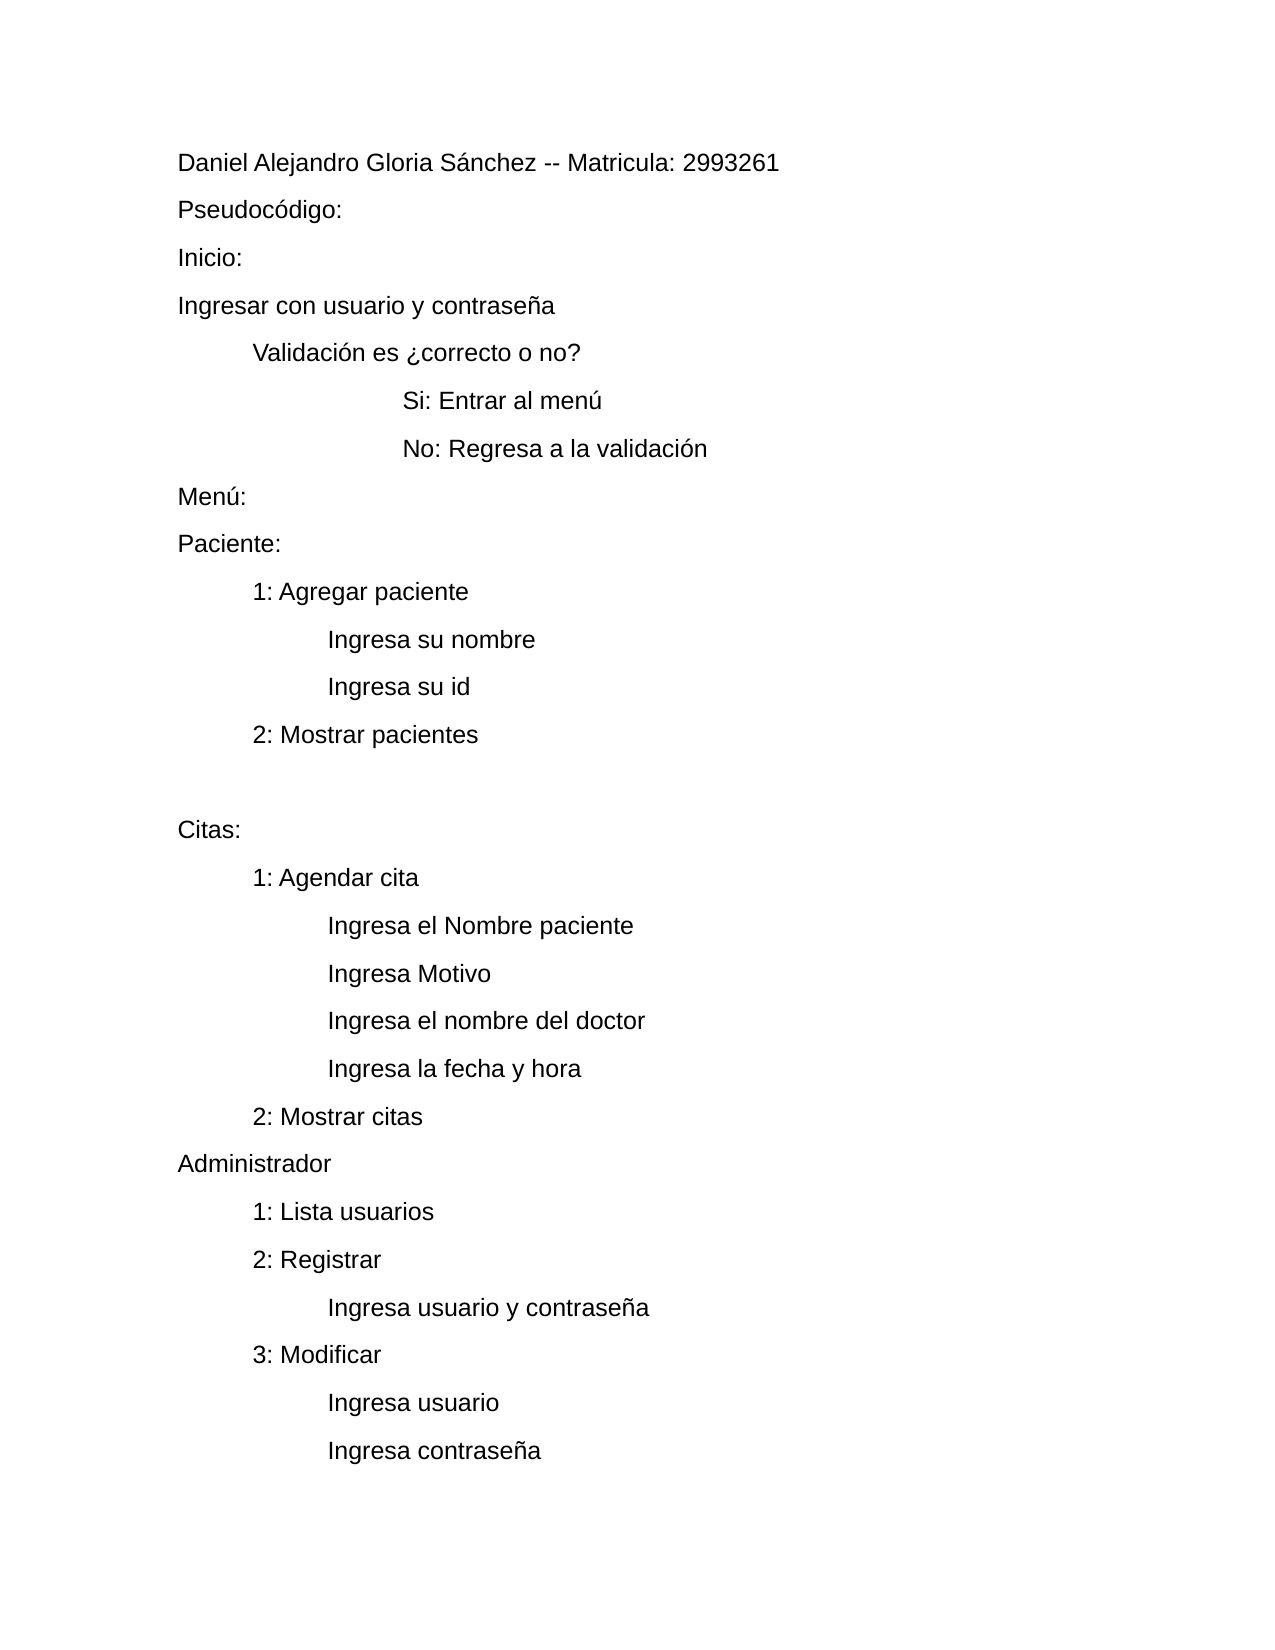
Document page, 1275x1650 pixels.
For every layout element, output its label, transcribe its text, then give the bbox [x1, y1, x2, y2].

text 1: Lista usuarios [177, 1197, 1098, 1226]
text Daniel Alejandro Gloria Sánchez -- Matricula: 2993261 [177, 148, 1098, 176]
text Citas: [177, 816, 1098, 844]
text Menú: [177, 482, 1098, 510]
text Ingresa su nombre [252, 625, 1098, 653]
text No: Regresa a la validación [177, 434, 1098, 463]
text 3: Modificar [177, 1340, 1098, 1369]
text Ingresa su id [252, 672, 1098, 701]
text Ingresa Motivo [177, 959, 1098, 987]
text Ingresa usuario [177, 1388, 1098, 1417]
text Paciente: [177, 529, 1098, 558]
text Inicio: [177, 243, 1098, 272]
text Si: Entrar al menú [177, 386, 1098, 415]
text 2: Mostrar pacientes [177, 720, 1098, 749]
text Ingresa la fecha y hora [177, 1054, 1098, 1083]
text Ingresa el nombre del doctor [177, 1006, 1098, 1035]
text 1: Agregar paciente [177, 577, 1098, 606]
text Pseudocódigo: [177, 195, 1098, 224]
text Ingresa contraseña [177, 1436, 1098, 1464]
text Administrador [177, 1149, 1098, 1178]
text Validación es ¿correcto o no? [177, 338, 1098, 367]
text Ingresar con usuario y contraseña [177, 291, 1098, 319]
text Ingresa usuario y contraseña [177, 1293, 1098, 1321]
text 1: Agendar cita [177, 863, 1098, 892]
text Ingresa el Nombre paciente [177, 911, 1098, 940]
text 2: Registrar [177, 1245, 1098, 1274]
text 2: Mostrar citas [177, 1102, 1098, 1131]
